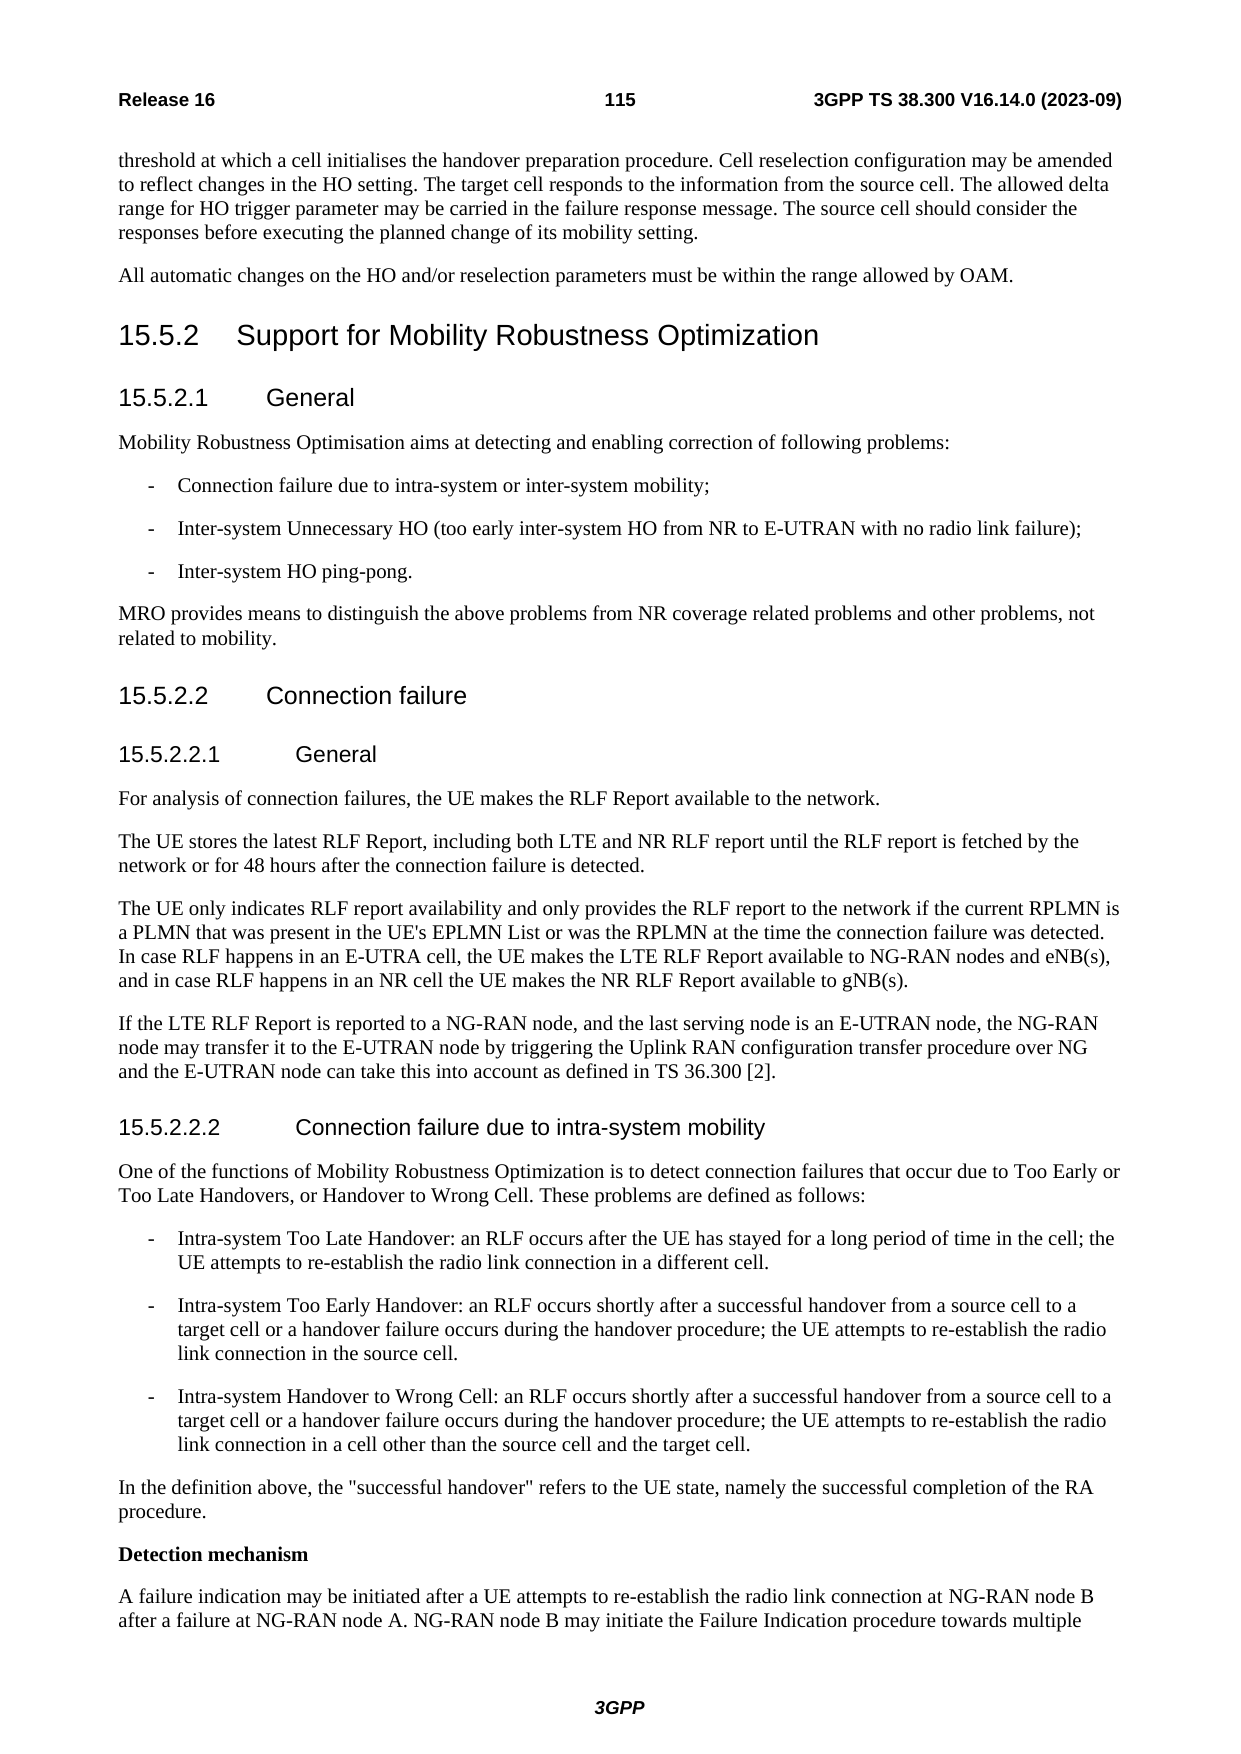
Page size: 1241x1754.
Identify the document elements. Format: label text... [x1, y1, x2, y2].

text Detection mechanism [118, 1542, 1122, 1566]
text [118, 1584, 1122, 1632]
text One of the functions of Mobility Robustness Optimization is to detect connection failures that occur due to Too Early or Too Late Handovers, or Handover to Wrong Cell. These problems are defined as follows: [118, 1159, 1122, 1207]
text All automatic changes on the HO and/or reselection parameters must be within the range allowed by OAM. [118, 262, 1122, 287]
text The UE stores the latest RLF Report, including both LTE and NR RLF report until the RLF report is fetched by the network or for 48 hours after the connection failure is detected. [118, 829, 1122, 877]
subtitle 15.5.2.2.2 Connection failure due to intra-system mobility [118, 1114, 1122, 1140]
text The UE only indicates RLF report availability and only provides the RLF report to the network if the current RPLMN is a PLMN that was present in the UE's EPLMN List or was the RPLMN at the time the connection failure was detected. In case RLF happens in an E-UTRA cell, the UE makes the LTE RLF Report available to NG-RAN nodes and eNB(s), and in case RLF happens in an NR cell the UE makes the NR RLF Report available to gNB(s). [118, 896, 1122, 992]
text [118, 147, 1122, 244]
subtitle 15.5.2.2 Connection failure [118, 681, 1122, 709]
text MRO provides means to distinguish the above problems from NR coverage related problems and other problems, not related to mobility. [118, 601, 1122, 649]
subtitle 15.5.2 Support for Mobility Robustness Optimization [118, 318, 1122, 351]
text If the LTE RLF Report is reported to a NG-RAN node, and the last serving node is an E-UTRAN node, the NG-RAN node may transfer it to the E-UTRAN node by triggering the Uplink RAN configuration transfer procedure over NG and the E-UTRAN node can take this into account as defined in TS 36.300 [2]. [118, 1011, 1122, 1083]
text - Intra-system Too Late Handover: an RLF occurs after the UE has stayed for a long period of time in the cell; the UE attempts to re-establish the radio link connection in a different cell. [148, 1226, 1122, 1274]
text Mobility Robustness Optimisation aims at detecting and enabling correction of following problems: [118, 430, 1122, 454]
text For analysis of connection failures, the UE makes the RLF Report available to the network. [118, 786, 1122, 810]
text - Inter-system Unnecessary HO (too early inter-system HO from NR to E-UTRAN with no radio link failure); [148, 516, 1122, 540]
text - Inter-system HO ping-pong. [148, 558, 1122, 583]
text In the definition above, the "successful handover" refers to the UE state, namely the successful completion of the RA procedure. [118, 1475, 1122, 1523]
text - Connection failure due to intra-system or inter-system mobility; [148, 473, 1122, 497]
text - Intra-system Too Early Handover: an RLF occurs shortly after a successful handover from a source cell to a target cell or a handover failure occurs during the handover procedure; the UE attempts to re-establish the radio link connection in the source cell. [148, 1293, 1122, 1365]
subtitle 15.5.2.2.1 General [118, 741, 1122, 767]
subtitle 15.5.2.1 General [118, 383, 1122, 411]
text - Intra-system Handover to Wrong Cell: an RLF occurs shortly after a successful handover from a source cell to a target cell or a handover failure occurs during the handover procedure; the UE attempts to re-establish the radio link connection in a cell other than the source cell and the target cell. [148, 1384, 1122, 1456]
